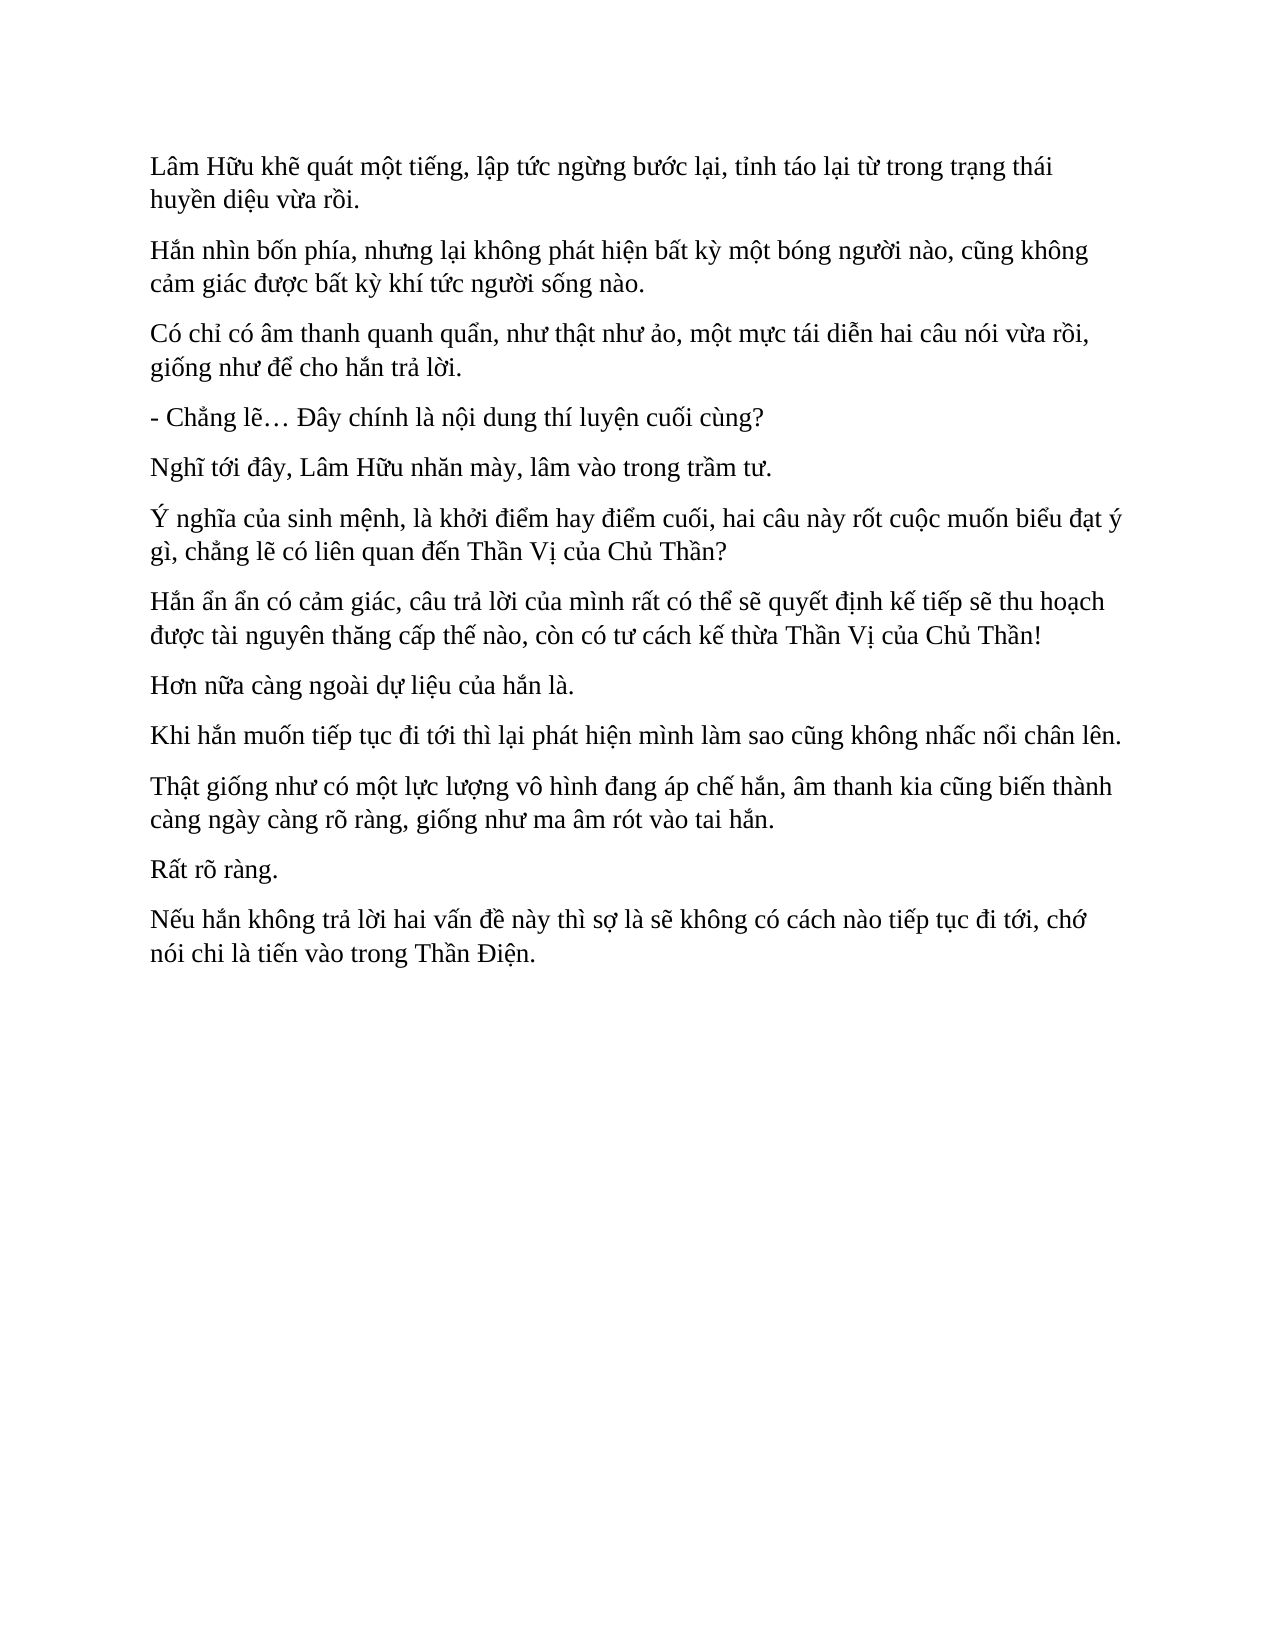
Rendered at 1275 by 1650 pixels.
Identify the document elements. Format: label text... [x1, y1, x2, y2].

text Hắn nhìn bốn phía, nhưng lại không phát hiện bất kỳ một bóng người nào, cũng không cảm giác được bất kỳ khí tức người sống nào. [150, 234, 1125, 298]
text Có chỉ có âm thanh quanh quẩn, như thật như ảo, một mực tái diễn hai câu nói vừa rồi, giống như để cho hắn trả lời. [150, 317, 1125, 382]
text Thật giống như có một lực lượng vô hình đang áp chế hắn, âm thanh kia cũng biến thành càng ngày càng rõ ràng, giống như ma âm rót vào tai hắn. [150, 769, 1125, 834]
text Nghĩ tới đây, Lâm Hữu nhăn mày, lâm vào trong trầm tư. [150, 451, 1125, 483]
text Hơn nữa càng ngoài dự liệu của hắn là. [150, 669, 1125, 700]
text Hắn ẩn ẩn có cảm giác, câu trả lời của mình rất có thể sẽ quyết định kế tiếp sẽ thu hoạch được tài nguyên thăng cấp thế nào, còn có tư cách kế thừa Thần Vị của Chủ Thần! [150, 585, 1125, 650]
text Nếu hắn không trả lời hai vấn đề này thì sợ là sẽ không có cách nào tiếp tục đi tới, chớ nói chi là tiến vào trong Thần Điện. [150, 903, 1125, 968]
text Lâm Hữu khẽ quát một tiếng, lập tức ngừng bước lại, tỉnh táo lại từ trong trạng thái huyền diệu vừa rồi. [150, 150, 1125, 215]
text - Chẳng lẽ… Đây chính là nội dung thí luyện cuối cùng? [150, 401, 1125, 432]
text Khi hắn muốn tiếp tục đi tới thì lại phát hiện mình làm sao cũng không nhấc nổi chân lên. [150, 719, 1125, 751]
text Rất rõ ràng. [150, 853, 1125, 884]
text Ý nghĩa của sinh mệnh, là khởi điểm hay điểm cuối, hai câu này rốt cuộc muốn biểu đạt ý gì, chẳng lẽ có liên quan đến Thần Vị của Chủ Thần? [150, 502, 1125, 566]
